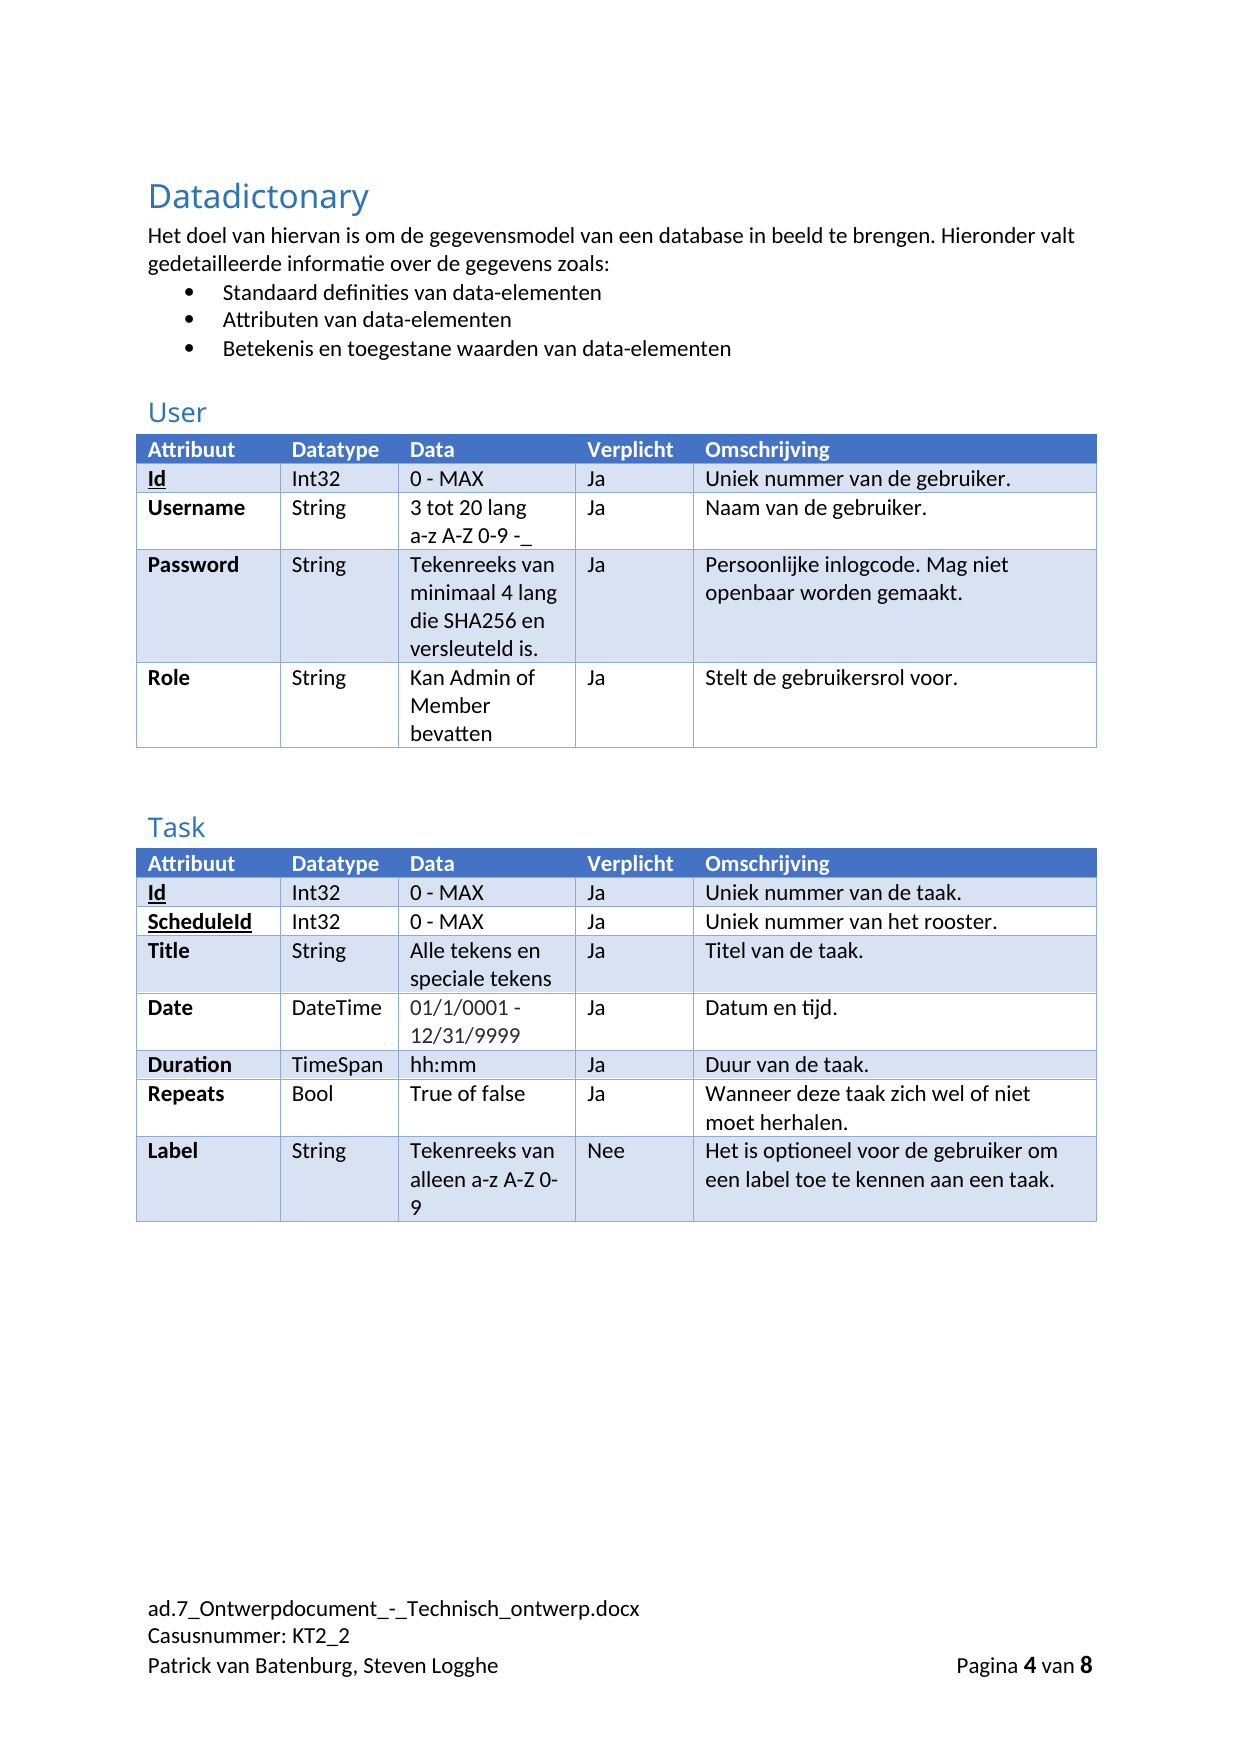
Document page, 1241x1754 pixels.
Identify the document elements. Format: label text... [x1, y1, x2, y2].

table_cell String [281, 663, 398, 747]
table_cell Id [137, 464, 280, 492]
table_cell Uniek nummer van de gebruiker. [694, 464, 1096, 492]
table_cell Password [137, 550, 280, 662]
table_header Datatype [281, 435, 398, 463]
table_cell Naam van de gebruiker. [694, 493, 1096, 549]
subtitle Datadictonary [148, 173, 1093, 218]
table_cell Duration [137, 1051, 280, 1078]
table_cell Tekenreeks van alleen a-z A-Z 0-9 [399, 1137, 575, 1221]
table_cell Ja [576, 550, 693, 662]
table_cell Ja [576, 464, 693, 492]
table_cell Uniek nummer van de taak. [694, 878, 1096, 906]
table_cell Username [137, 493, 280, 549]
list Standaard definities van data-elementen [185, 278, 1093, 306]
table_cell 01/1/0001 -12/31/9999 [399, 994, 575, 1049]
table_cell Ja [576, 1051, 693, 1078]
table_cell Duur van de taak. [694, 1051, 1096, 1078]
table_cell 0 - MAX [399, 907, 575, 935]
table_cell String [281, 493, 398, 549]
table_cell Repeats [137, 1080, 280, 1136]
table_cell TimeSpan [281, 1051, 398, 1078]
table_cell Wanneer deze taak zich wel of niet moet herhalen. [694, 1080, 1096, 1136]
table_cell 3 tot 20 lang a-z A-Z 0-9 -_ [399, 493, 575, 549]
table_cell Ja [576, 663, 693, 747]
table_cell Het is optioneel voor de gebruiker om een label toe te kennen aan een taak. [694, 1137, 1096, 1221]
table_cell Ja [576, 907, 693, 935]
table_cell String [281, 1137, 398, 1221]
table_cell Int32 [281, 878, 398, 906]
table_cell 0 - MAX [399, 878, 575, 906]
table_cell Ja [576, 1080, 693, 1136]
table_cell Datum en tijd. [694, 994, 1096, 1049]
table_cell Nee [576, 1137, 693, 1221]
table_header Attribuut [137, 435, 280, 463]
table_cell Ja [576, 936, 693, 992]
table_cell Bool [281, 1080, 398, 1136]
subtitle Task [148, 808, 1093, 845]
table_cell String [281, 550, 398, 662]
table_cell Ja [576, 878, 693, 906]
table_cell Titel van de taak. [694, 936, 1096, 992]
list Attributen van data-elementen [185, 306, 1093, 334]
table_cell hh:mm [399, 1051, 575, 1078]
table_cell True of false [399, 1080, 575, 1136]
table_cell Stelt de gebruikersrol voor. [694, 663, 1096, 747]
table_header Omschrijving [694, 849, 1096, 877]
table_cell Kan Admin of Member bevatten [399, 663, 575, 747]
table_cell Persoonlijke inlogcode. Mag niet openbaar worden gemaakt. [694, 550, 1096, 662]
list Betekenis en toegestane waarden van data-elementen [185, 334, 1093, 362]
table_header Omschrijving [694, 435, 1096, 463]
text Het doel van hiervan is om de gegevensmodel van een database in beeld te brengen. Hieronder valt gedetailleerde informatie over de gegevens zoals: [148, 222, 1093, 278]
table_header Datatype [281, 849, 398, 877]
table_cell Role [137, 663, 280, 747]
table_cell DateTime [281, 994, 398, 1049]
table_cell Alle tekens en speciale tekens [399, 936, 575, 992]
table_header Attribuut [137, 849, 280, 877]
subtitle User [148, 394, 1093, 431]
table_cell Int32 [281, 464, 398, 492]
table_header Verplicht [576, 435, 693, 463]
table_cell Ja [576, 493, 693, 549]
table_cell String [281, 936, 398, 992]
table_cell ScheduleId [137, 907, 280, 935]
table_cell Ja [576, 994, 693, 1049]
table_cell Date [137, 994, 280, 1049]
table_cell Title [137, 936, 280, 992]
table_cell Label [137, 1137, 280, 1221]
table_header Data [399, 435, 575, 463]
table_header Verplicht [576, 849, 693, 877]
table_header Data [399, 849, 575, 877]
table_cell Id [137, 878, 280, 906]
table_cell Int32 [281, 907, 398, 935]
table_cell 0 - MAX [399, 464, 575, 492]
table_cell Tekenreeks van minimaal 4 lang die SHA256 en versleuteld is. [399, 550, 575, 662]
table_cell Uniek nummer van het rooster. [694, 907, 1096, 935]
